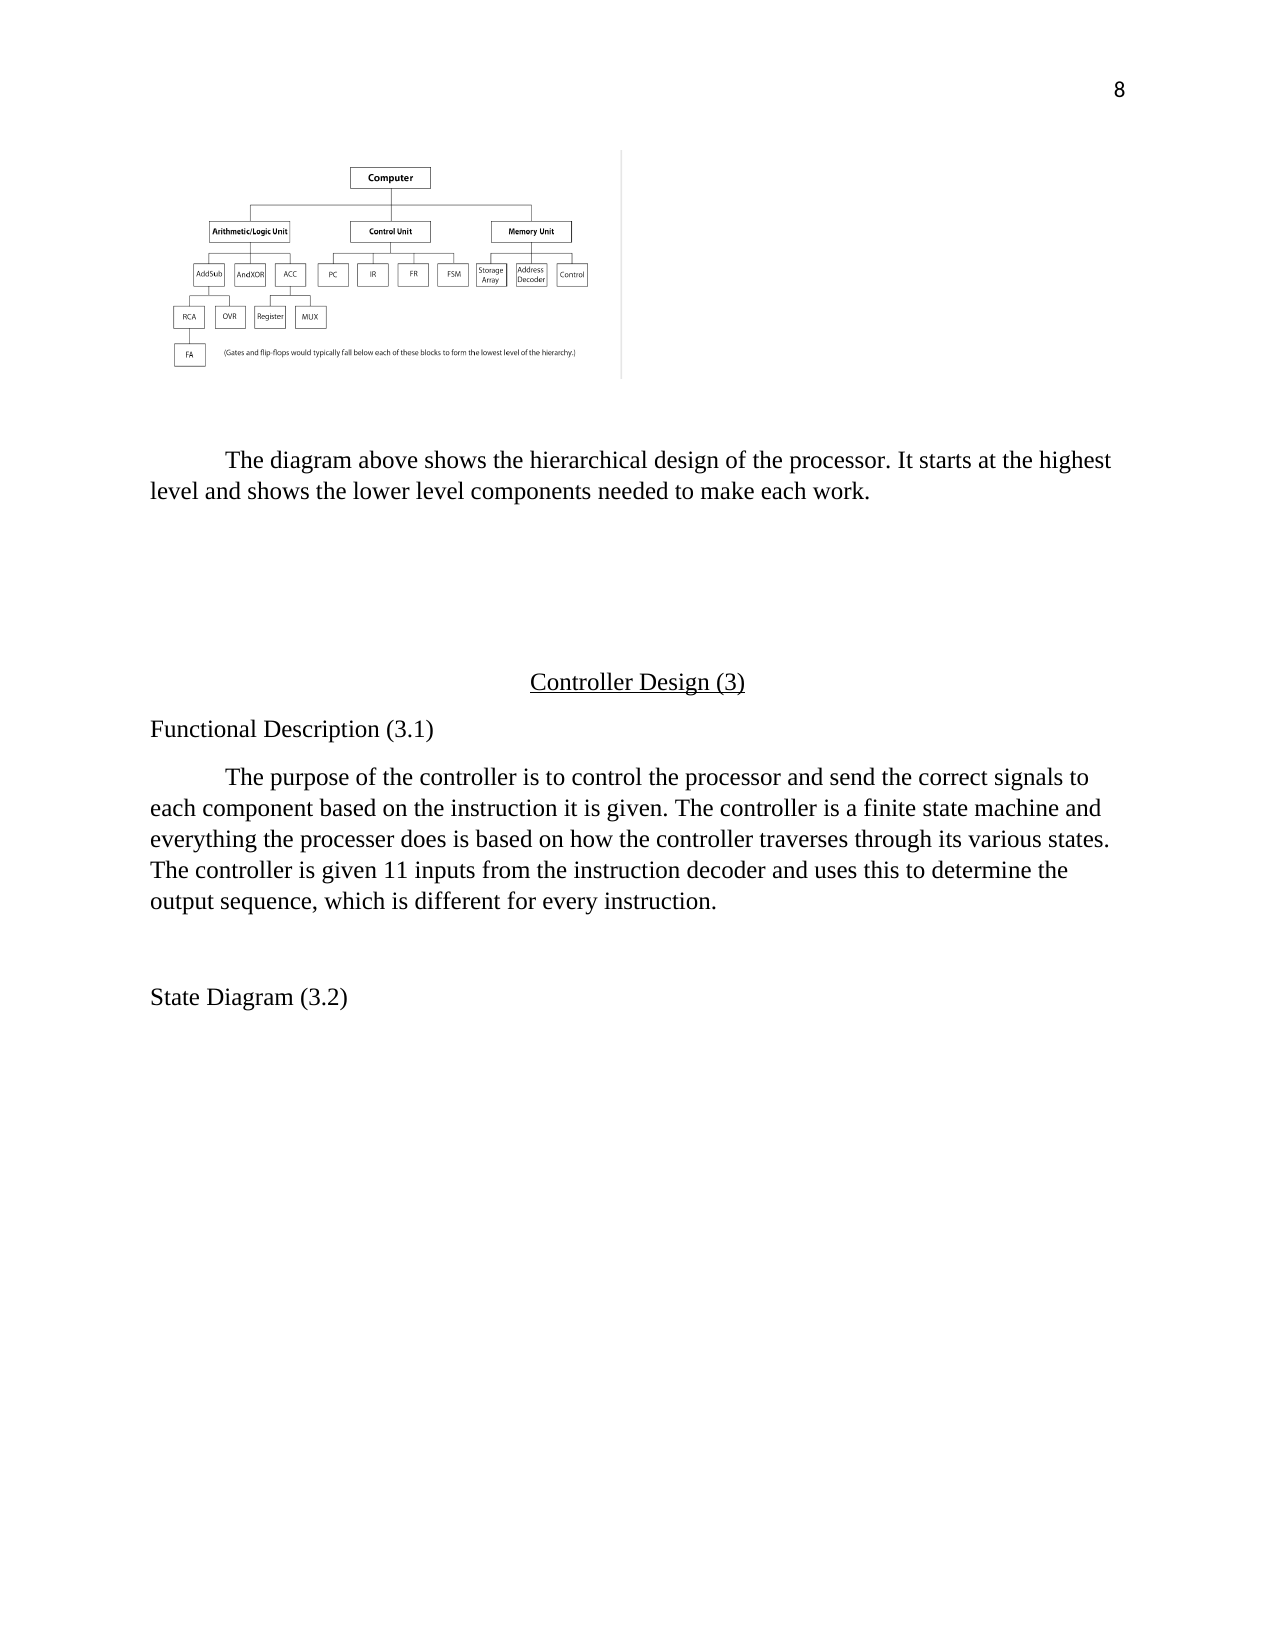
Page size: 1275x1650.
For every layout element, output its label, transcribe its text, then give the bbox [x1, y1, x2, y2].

text Controller Design (3) [150, 667, 1125, 695]
text The diagram above shows the hierarchical design of the processor. It starts at the highest level and shows the lower level components needed to make each work. [150, 445, 1125, 504]
picture [150, 150, 623, 379]
text The purpose of the controller is to control the processor and send the correct signals to each component based on the instruction it is given. The controller is a finite state machine and everything the processer does is based on how the controller traverses through its various states. The controller is given 11 inputs from the instruction decoder and uses this to determine the output sequence, which is different for every instruction. [150, 762, 1125, 915]
text Functional Description (3.1) [150, 714, 1125, 743]
text State Diagram (3.2) [150, 982, 1125, 1010]
